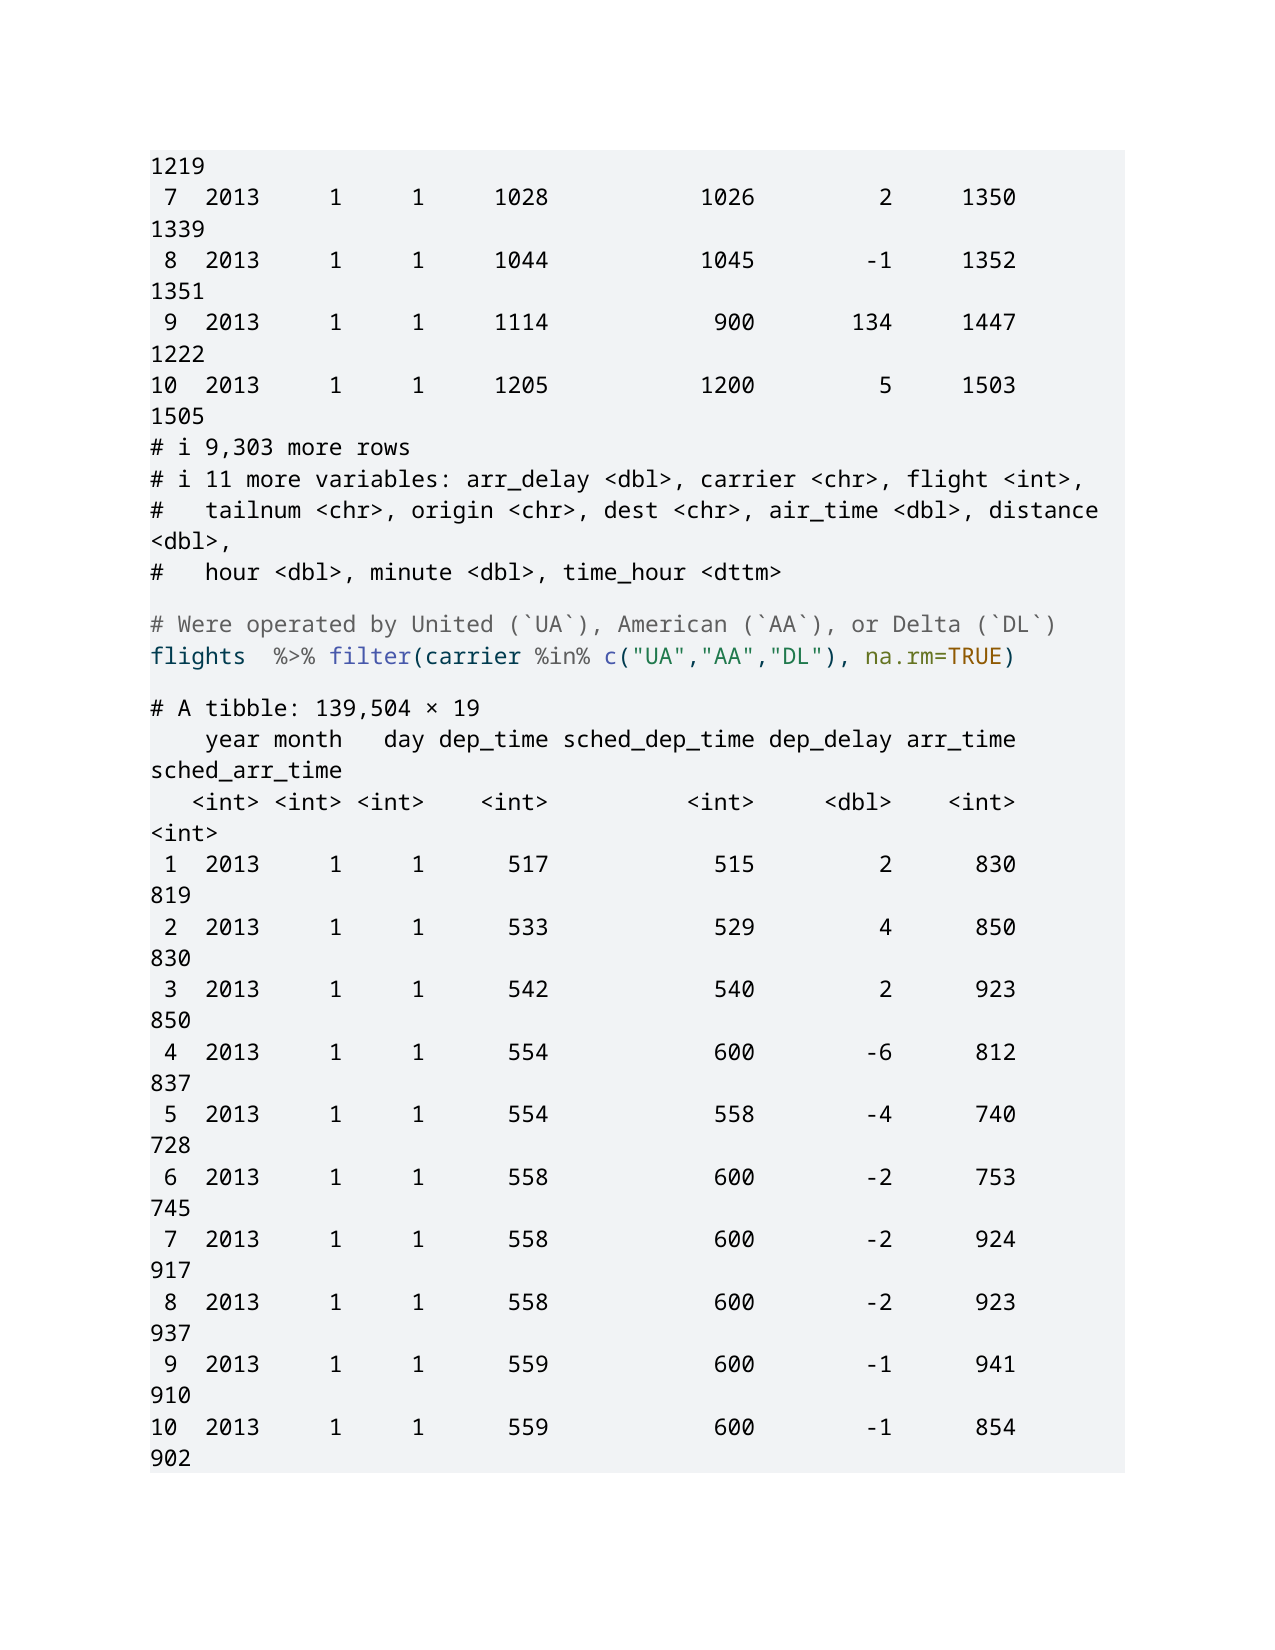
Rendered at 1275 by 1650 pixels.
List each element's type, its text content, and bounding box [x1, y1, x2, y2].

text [150, 692, 1125, 1473]
text # Were operated by United (`UA`), American (`AA`), or Delta (`DL`) flights %>% filter(carrier %in% c("UA","AA","DL"), na.rm=TRUE) [150, 608, 1125, 671]
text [150, 150, 1125, 587]
